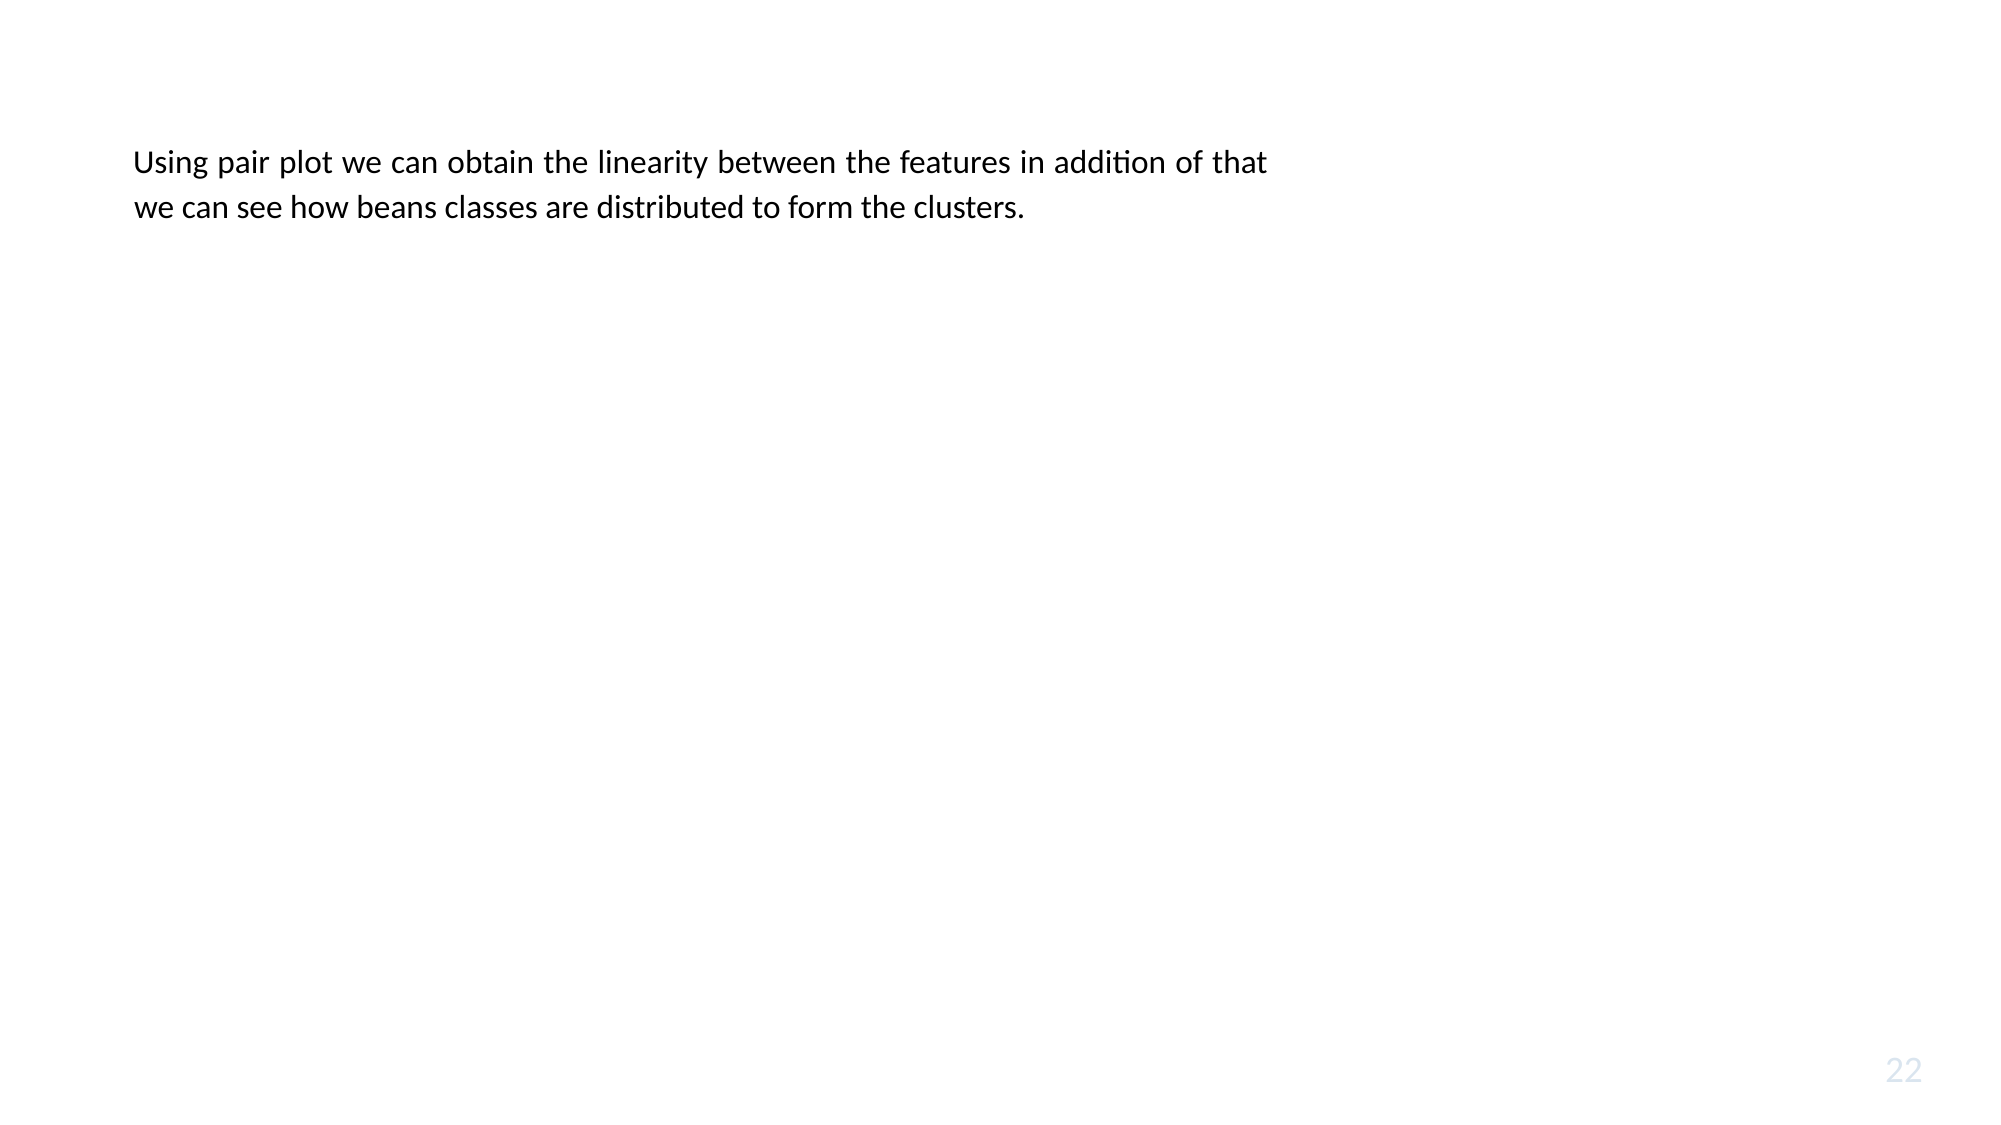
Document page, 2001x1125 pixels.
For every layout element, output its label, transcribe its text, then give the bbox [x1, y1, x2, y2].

text Using pair plot we can obtain the linearity between the features in addition of that we can see how beans classes are distributed to form the clusters. [133, 141, 1269, 227]
